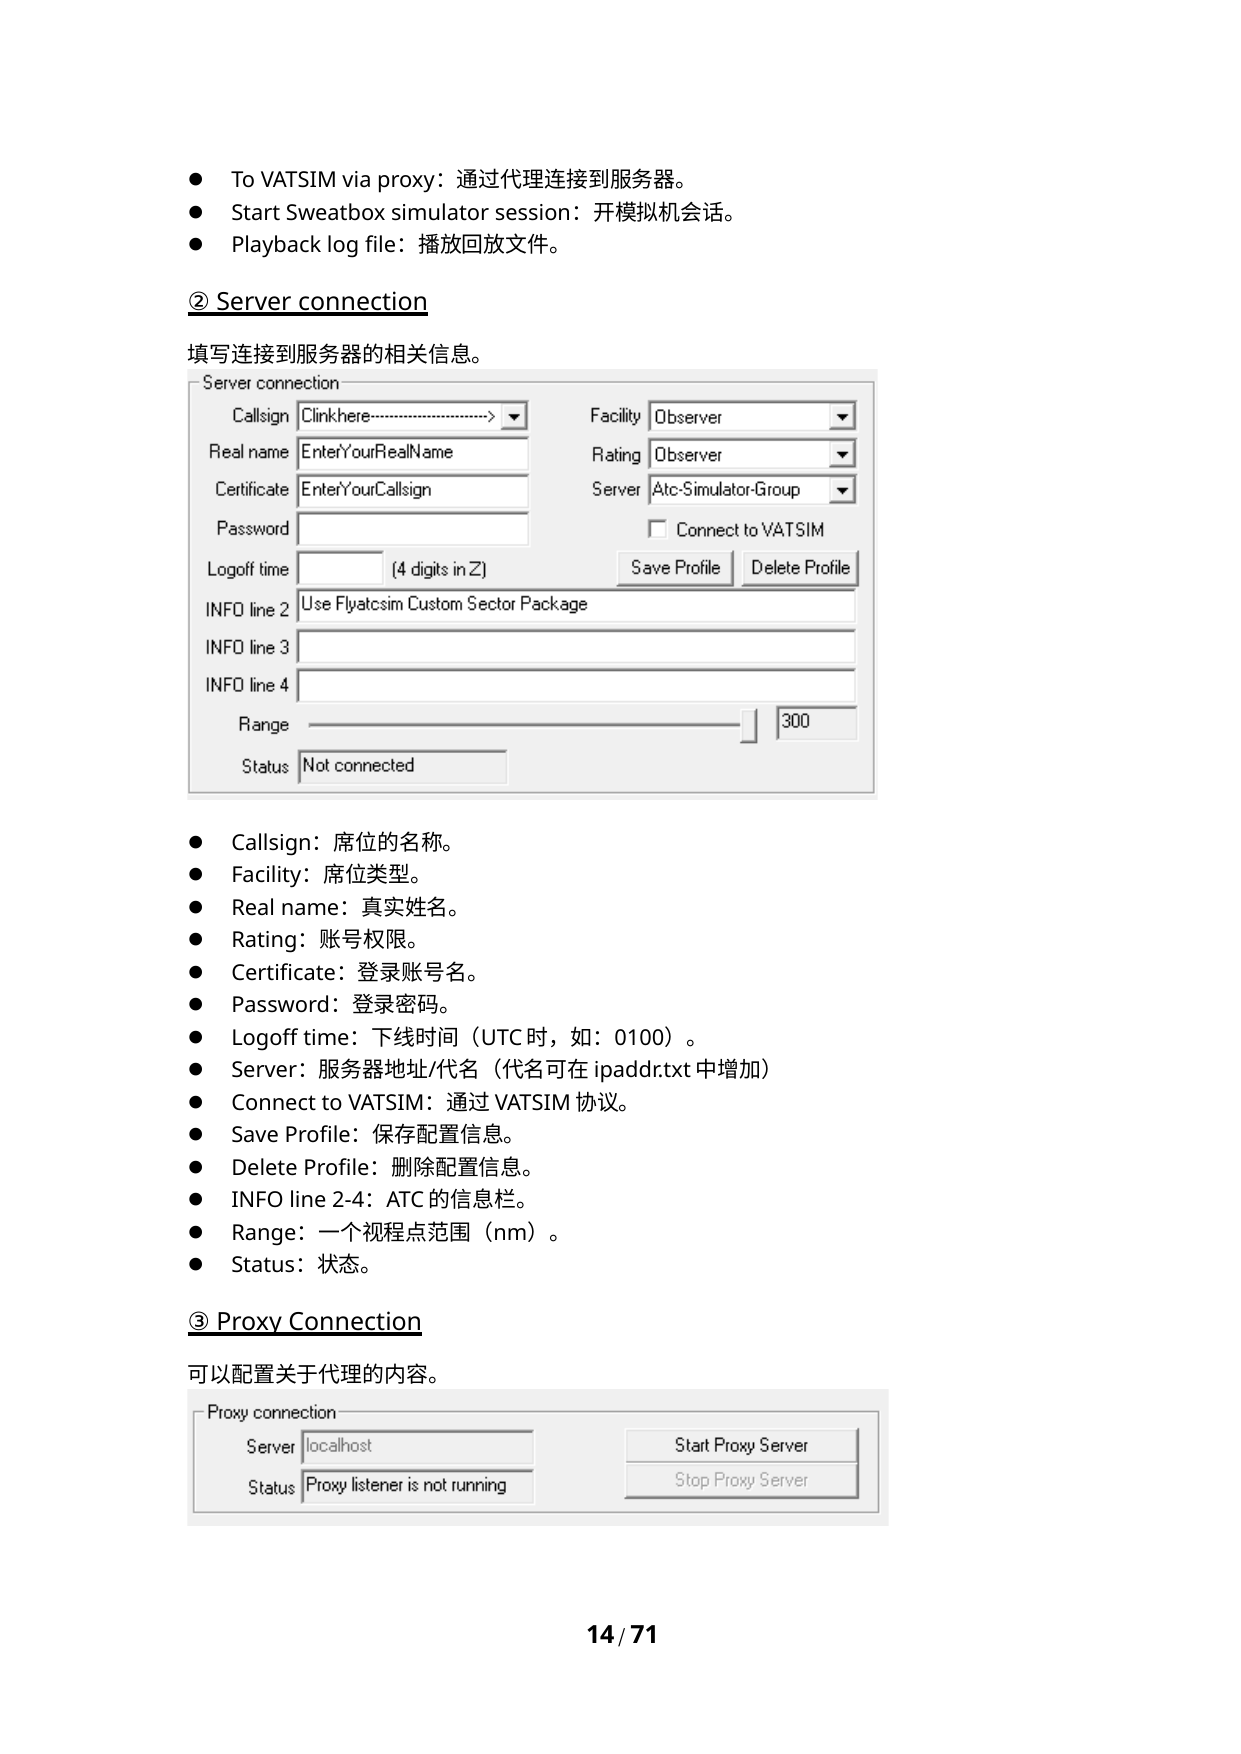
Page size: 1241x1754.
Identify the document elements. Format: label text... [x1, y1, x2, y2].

subtitle ② Server connection [187, 268, 1053, 333]
text 可以配置关于代理的内容。 [187, 1357, 1053, 1389]
list Save Profile：保存配置信息。 [187, 1117, 1053, 1149]
list INFO line 2-4：ATC的信息栏。 [187, 1182, 1053, 1214]
list Delete Profile：删除配置信息。 [187, 1149, 1053, 1182]
list Real name：真实姓名。 [187, 889, 1053, 922]
list Playback log file：播放回放文件。 [187, 227, 1053, 259]
list To VATSIM via proxy：通过代理连接到服务器。 [187, 162, 1053, 194]
picture [187, 1389, 889, 1526]
list Status：状态。 [187, 1247, 1053, 1279]
list Certificate：登录账号名。 [187, 954, 1053, 987]
picture [187, 369, 878, 800]
list Server：服务器地址/代名（代名可在ipaddr.txt中增加） [187, 1052, 1053, 1084]
list Rating：账号权限。 [187, 922, 1053, 954]
text 填写连接到服务器的相关信息。 [187, 337, 1053, 369]
list Password：登录密码。 [187, 987, 1053, 1019]
subtitle ③ Proxy Connection [187, 1288, 1053, 1353]
list Start Sweatbox simulator session：开模拟机会话。 [187, 194, 1053, 227]
list Logoff time：下线时间（UTC时，如：0100）。 [187, 1019, 1053, 1052]
list Range：一个视程点范围（nm）。 [187, 1214, 1053, 1247]
list Connect to VATSIM：通过VATSIM协议。 [187, 1084, 1053, 1117]
list Facility：席位类型。 [187, 857, 1053, 889]
list Callsign：席位的名称。 [187, 824, 1053, 857]
